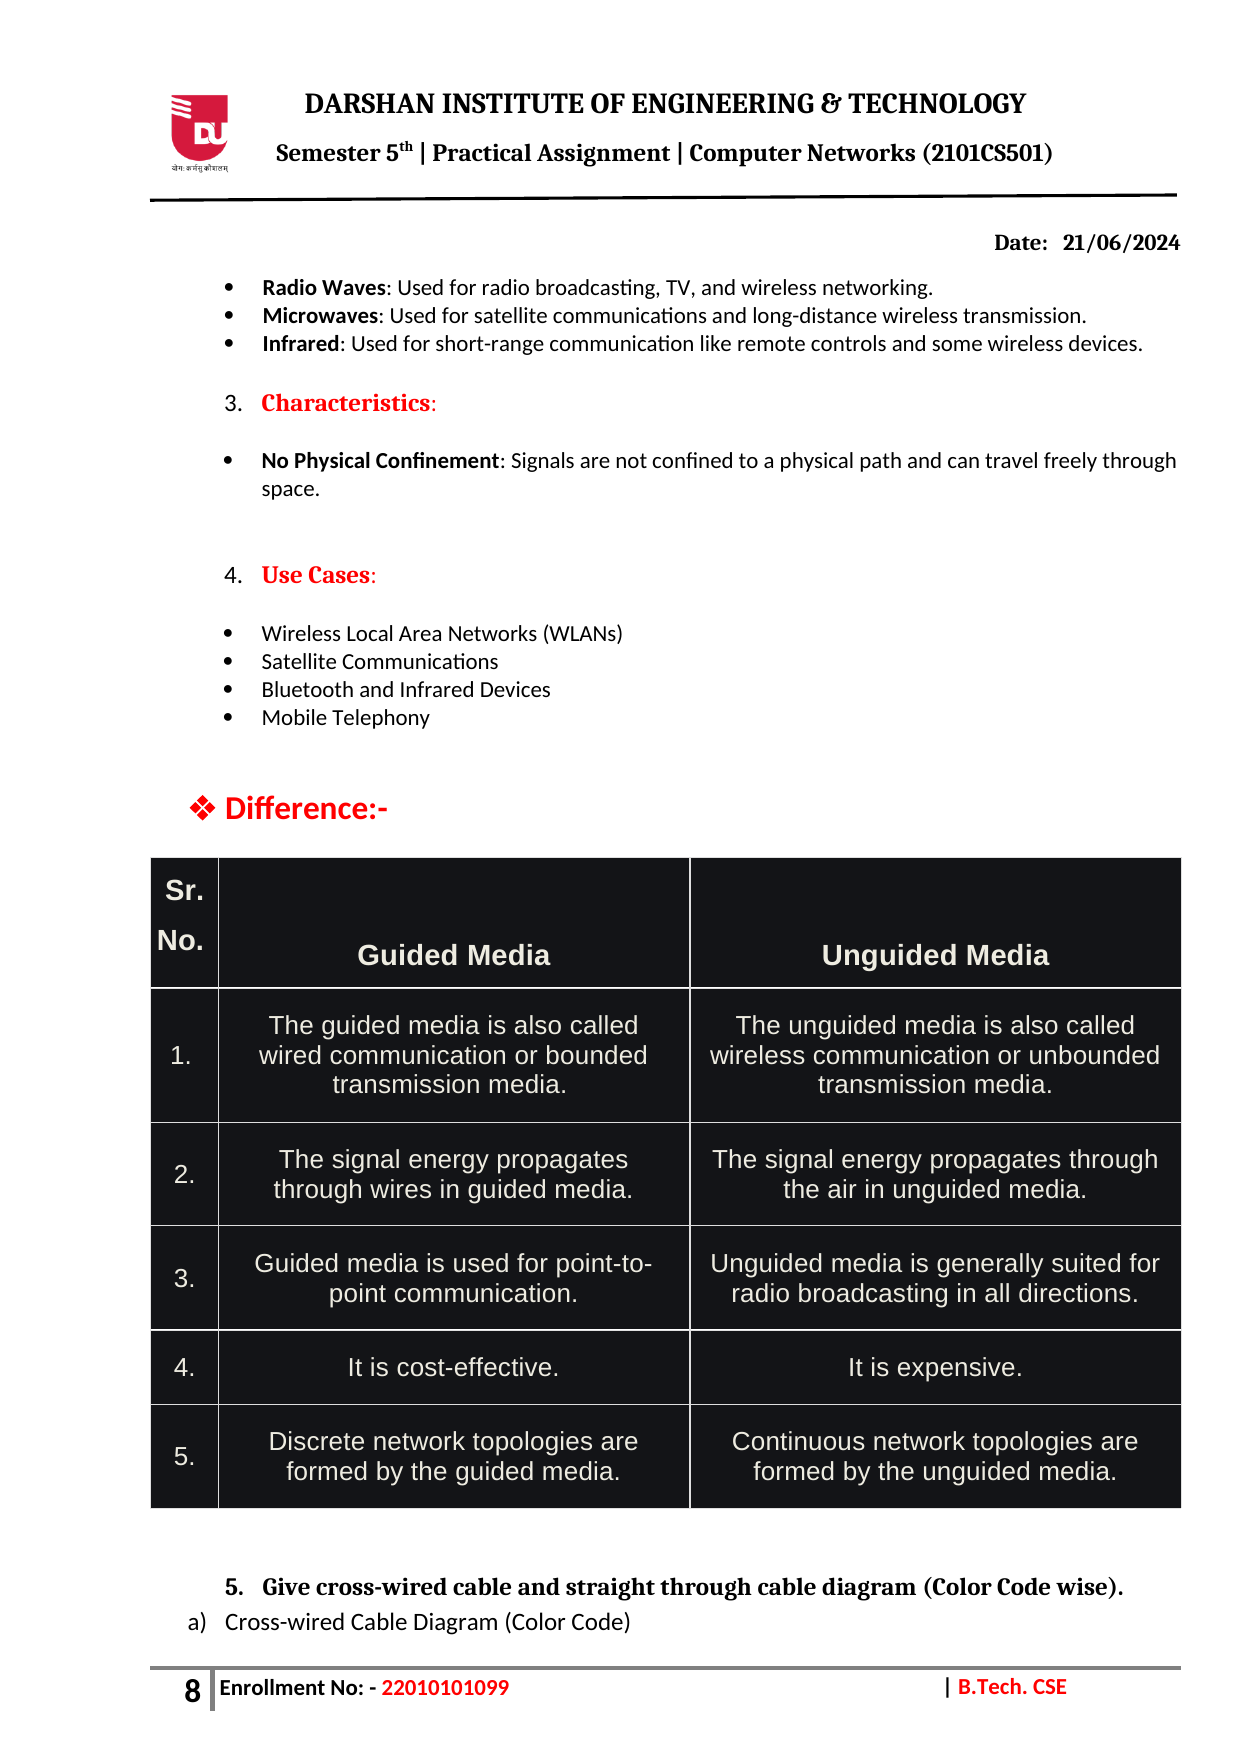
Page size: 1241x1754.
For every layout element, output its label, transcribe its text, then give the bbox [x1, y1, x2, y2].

table_header Guided Media [219, 858, 689, 987]
table_header Unguided Media [691, 858, 1181, 987]
table_cell Continuous network topologies are formed by the unguided media. [691, 1405, 1181, 1508]
list Use Cases: [224, 559, 1181, 590]
list Bluetooth and Infrared Devices [224, 675, 1181, 703]
table_cell The guided media is also called wired communication or bounded transmission media. [219, 989, 689, 1121]
list Characteristics: [224, 387, 1181, 417]
table_cell Guided media is used for point-to-point communication. [219, 1226, 689, 1329]
table_cell The signal energy propagates through the air in unguided media. [691, 1123, 1181, 1225]
table_cell Unguided media is generally suited for radio broadcasting in all directions. [691, 1226, 1181, 1329]
table_cell The signal energy propagates through wires in guided media. [219, 1123, 689, 1225]
picture [150, 70, 242, 197]
subtitle Give cross-wired cable and straight through cable diagram (Color Code wise). [225, 1573, 1181, 1602]
list Wireless Local Area Networks (WLANs) [224, 619, 1181, 647]
list Infrared: Used for short-range communication like remote controls and some wireless devices. [225, 329, 1181, 357]
list Difference:- [187, 787, 1181, 828]
table_cell 4. [151, 1331, 218, 1404]
table_cell The unguided media is also called wireless communication or unbounded transmission media. [691, 989, 1181, 1121]
table_cell 5. [151, 1405, 218, 1508]
list Cross-wired Cable Diagram (Color Code) [187, 1606, 1181, 1637]
list Radio Waves: Used for radio broadcasting, TV, and wireless networking. [225, 273, 1181, 301]
list Mobile Telephony [224, 703, 1181, 731]
list Microwaves: Used for satellite communications and long-distance wireless transmission. [225, 301, 1181, 329]
table_cell 1. [151, 989, 218, 1121]
list Satellite Communications [224, 647, 1181, 675]
table_cell 3. [151, 1226, 218, 1329]
table_cell It is cost-effective. [219, 1331, 689, 1404]
table_cell 2. [151, 1123, 218, 1225]
list No Physical Confinement: Signals are not confined to a physical path and can travel freely through space. [224, 446, 1181, 502]
table_header Sr. No. [151, 858, 218, 987]
table_cell Discrete network topologies are formed by the guided media. [219, 1405, 689, 1508]
table_cell It is expensive. [691, 1331, 1181, 1404]
